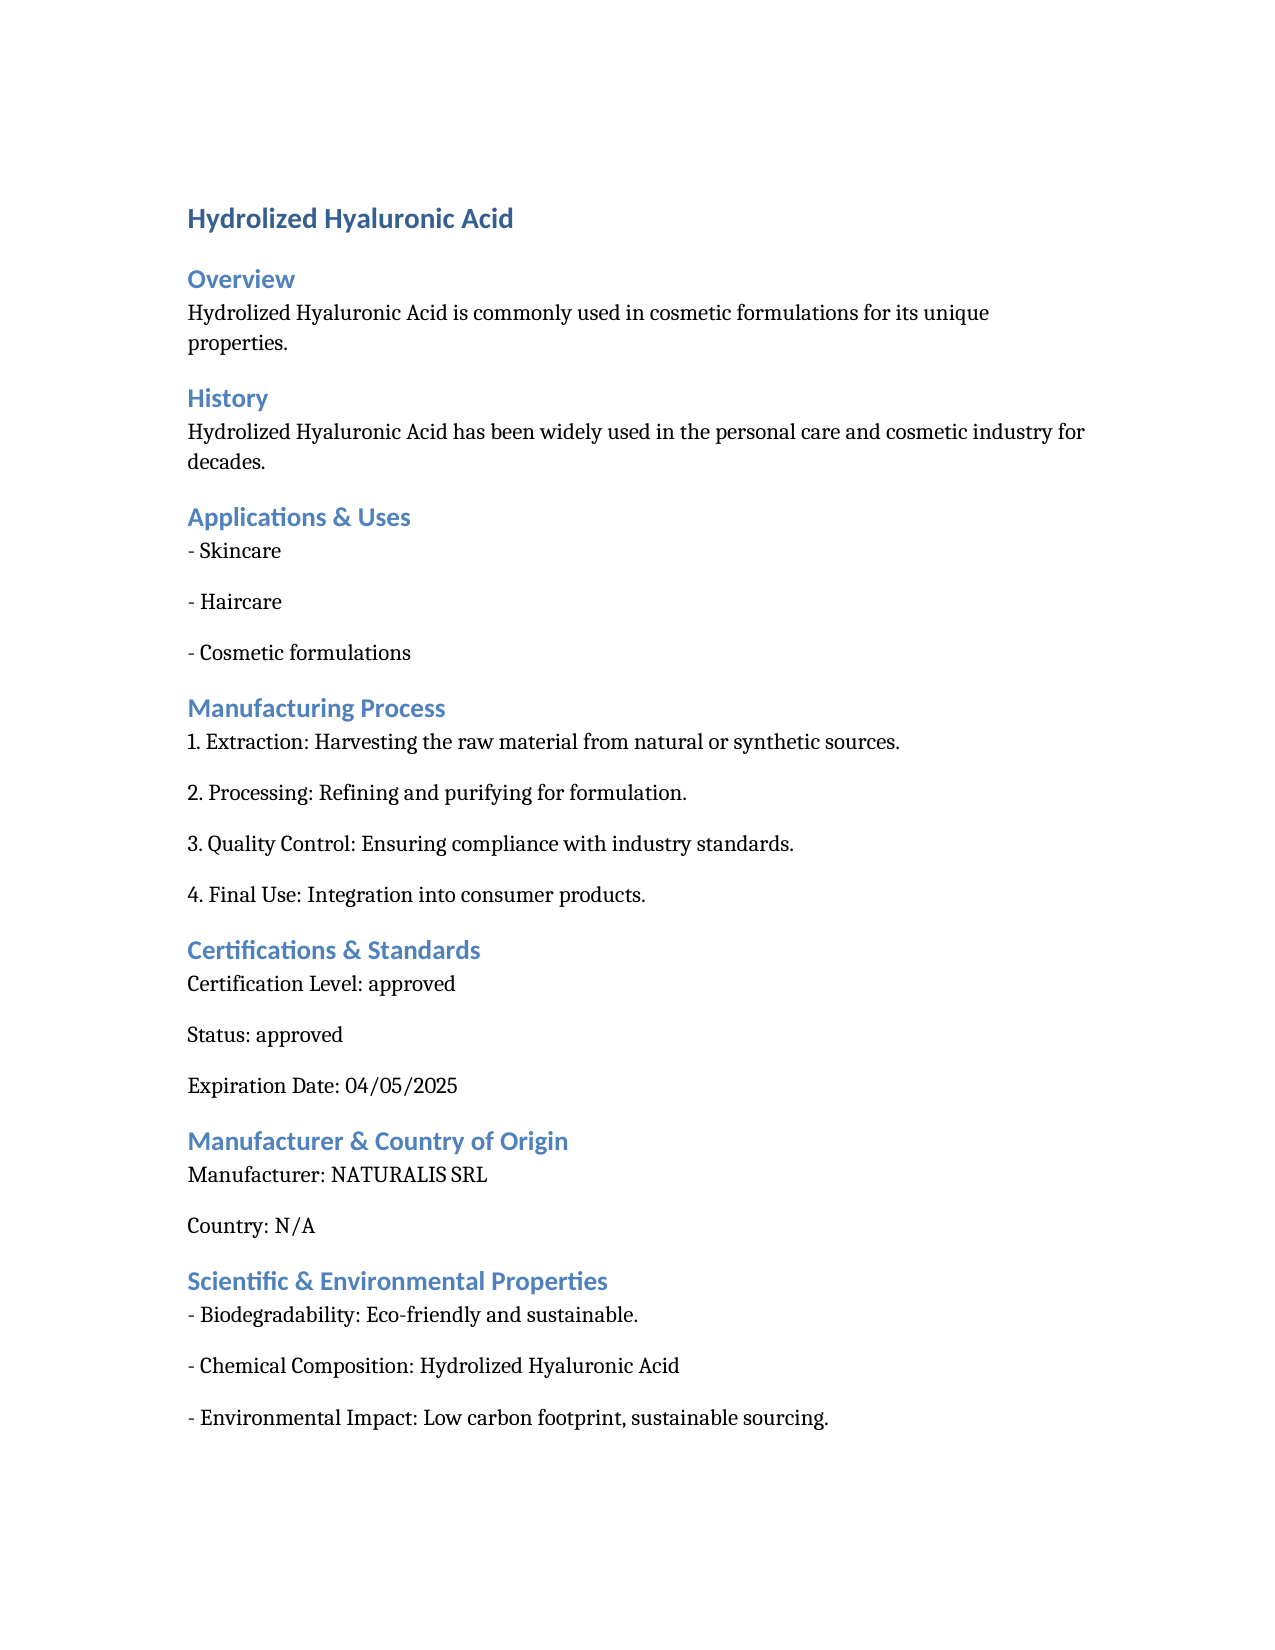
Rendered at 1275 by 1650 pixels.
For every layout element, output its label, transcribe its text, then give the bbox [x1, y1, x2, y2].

subtitle Hydrolized Hyaluronic Acid [187, 200, 1087, 236]
text - Skincare [187, 538, 1087, 564]
text - Cosmetic formulations [187, 640, 1087, 666]
text 4. Final Use: Integration into consumer products. [187, 882, 1087, 908]
text Hydrolized Hyaluronic Acid has been widely used in the personal care and cosmetic industry for decades. [187, 419, 1087, 475]
text Expiration Date: 04/05/2025 [187, 1073, 1087, 1099]
subtitle Manufacturing Process [187, 691, 1087, 724]
text Manufacturer: NATURALIS SRL [187, 1162, 1087, 1188]
subtitle History [187, 381, 1087, 414]
text Status: approved [187, 1022, 1087, 1048]
subtitle Certifications & Standards [187, 933, 1087, 966]
text 3. Quality Control: Ensuring compliance with industry standards. [187, 831, 1087, 857]
subtitle Scientific & Environmental Properties [187, 1264, 1087, 1297]
text 1. Extraction: Harvesting the raw material from natural or synthetic sources. [187, 729, 1087, 755]
subtitle Applications & Uses [187, 500, 1087, 533]
text Certification Level: approved [187, 971, 1087, 997]
text Country: N/A [187, 1213, 1087, 1239]
text - Biodegradability: Eco-friendly and sustainable. [187, 1302, 1087, 1328]
text - Chemical Composition: Hydrolized Hyaluronic Acid [187, 1353, 1087, 1379]
text - Haircare [187, 589, 1087, 615]
subtitle Overview [187, 262, 1087, 295]
text 2. Processing: Refining and purifying for formulation. [187, 780, 1087, 806]
subtitle Manufacturer & Country of Origin [187, 1124, 1087, 1157]
text - Environmental Impact: Low carbon footprint, sustainable sourcing. [187, 1404, 1087, 1431]
text Hydrolized Hyaluronic Acid is commonly used in cosmetic formulations for its unique properties. [187, 300, 1087, 356]
